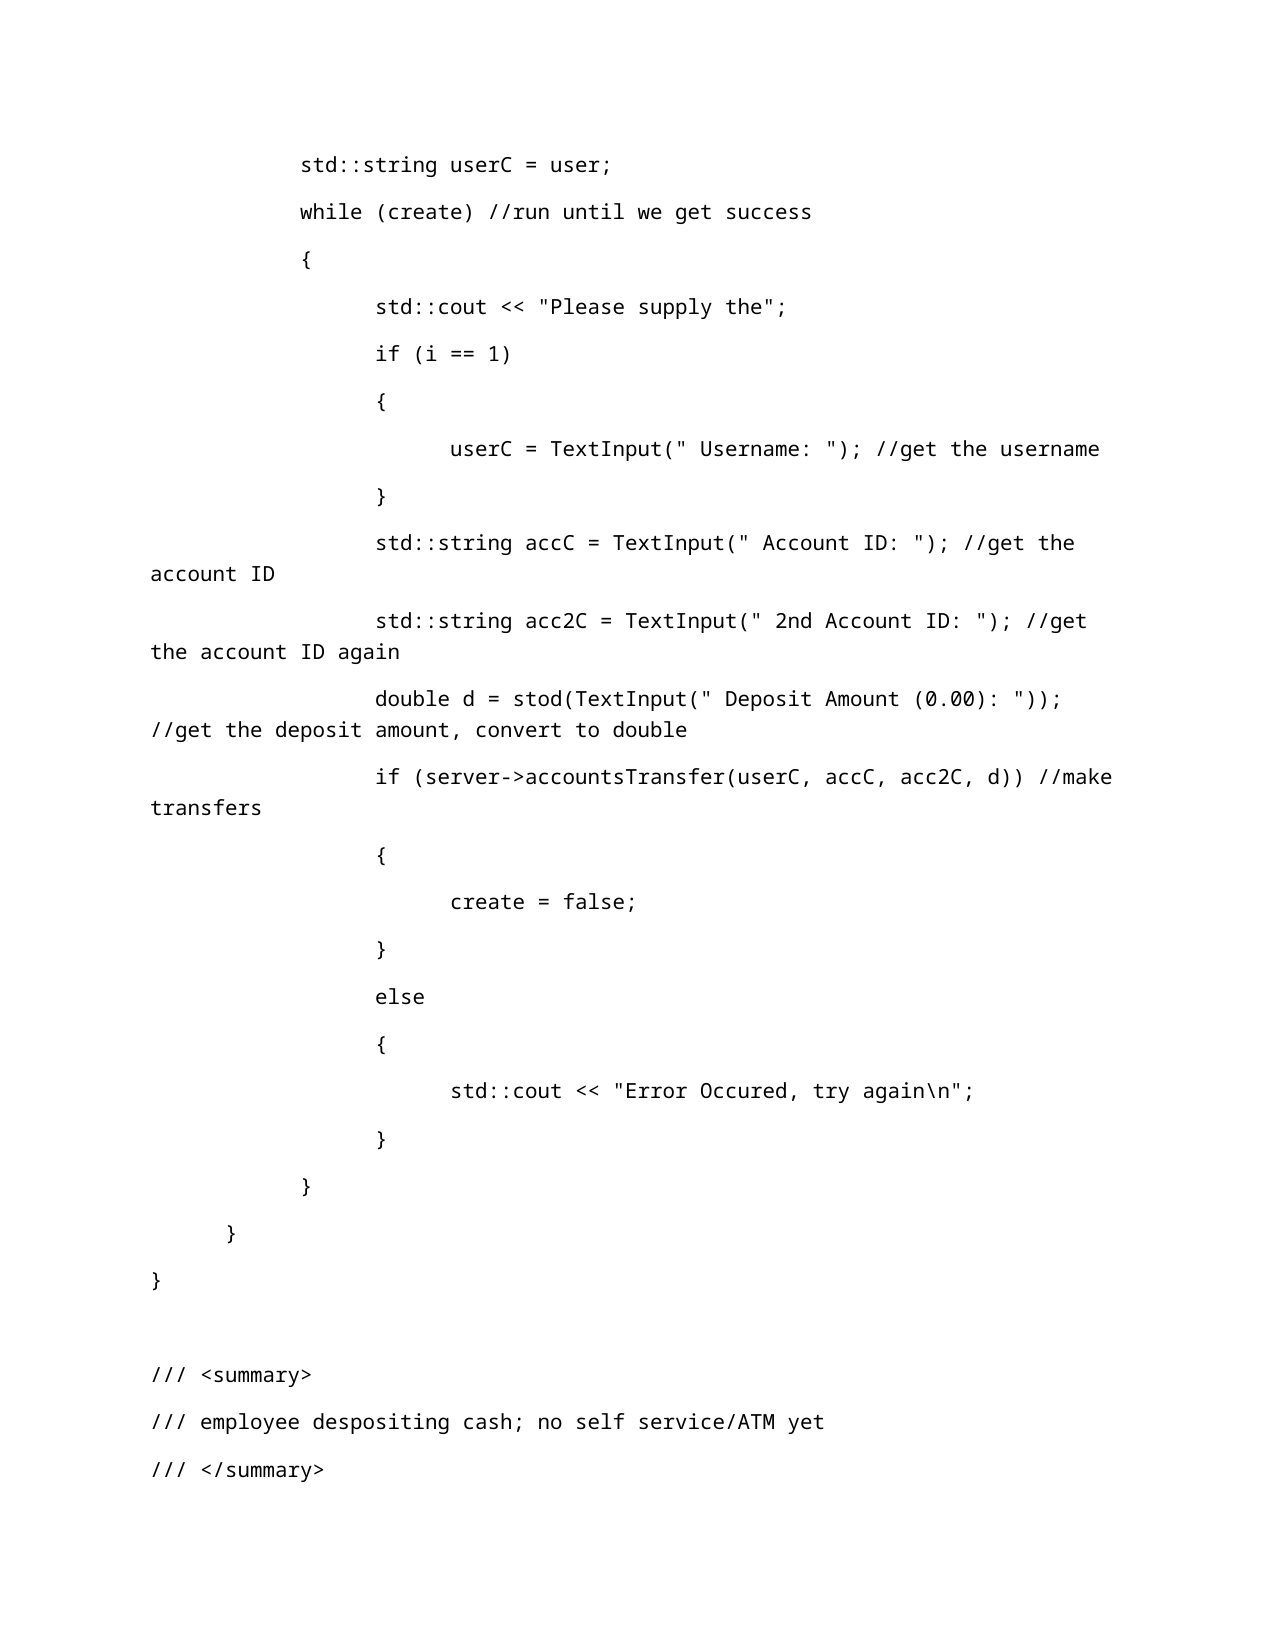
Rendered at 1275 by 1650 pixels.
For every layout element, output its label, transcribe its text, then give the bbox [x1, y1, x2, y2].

text { [150, 840, 1125, 868]
text userC = TextInput(" Username: "); //get the username [150, 434, 1125, 462]
text } [150, 481, 1125, 509]
text } [150, 934, 1125, 963]
text while (create) //run until we get success [150, 197, 1125, 226]
text std::string acc2C = TextInput(" 2nd Account ID: "); //get the account ID again [150, 606, 1125, 665]
text } [150, 1218, 1125, 1247]
text create = false; [150, 887, 1125, 916]
text std::string accC = TextInput(" Account ID: "); //get the account ID [150, 528, 1125, 587]
text std::string userC = user; [150, 150, 1125, 178]
text /// <summary> [150, 1360, 1125, 1389]
text { [150, 1029, 1125, 1058]
text std::cout << "Error Occured, try again\n"; [150, 1076, 1125, 1105]
text else [150, 982, 1125, 1010]
text /// </summary> [150, 1455, 1125, 1483]
text if (server->accountsTransfer(userC, accC, acc2C, d)) //make transfers [150, 762, 1125, 821]
text { [150, 386, 1125, 415]
text double d = stod(TextInput(" Deposit Amount (0.00): ")); //get the deposit amount, convert to double [150, 684, 1125, 743]
text } [150, 1266, 1125, 1294]
text } [150, 1124, 1125, 1152]
text std::cout << "Please supply the"; [150, 292, 1125, 320]
text /// employee despositing cash; no self service/ATM yet [150, 1407, 1125, 1436]
text } [150, 1171, 1125, 1199]
text if (i == 1) [150, 339, 1125, 368]
text { [150, 244, 1125, 273]
